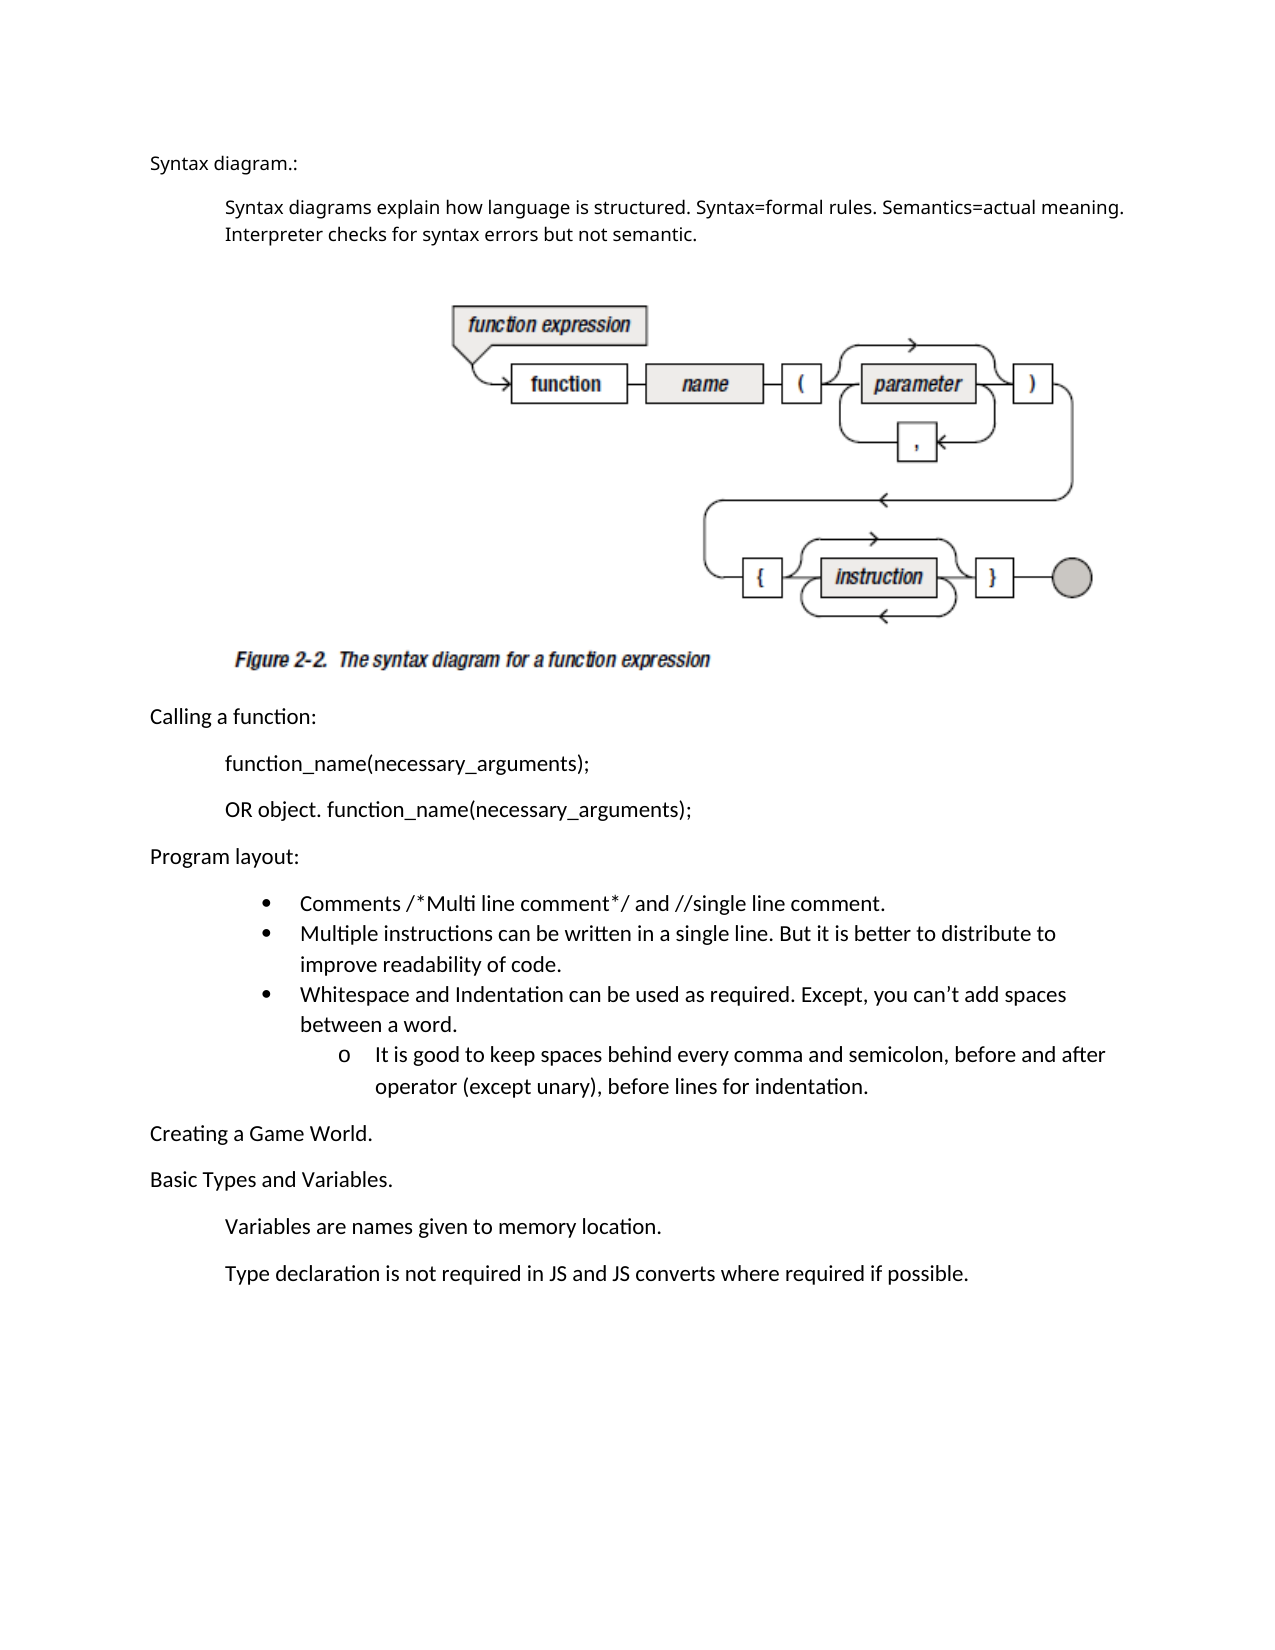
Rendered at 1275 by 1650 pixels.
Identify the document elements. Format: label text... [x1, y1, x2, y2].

text Type declaration is not required in JS and JS converts where required if possible. [150, 1259, 1125, 1287]
text Basic Types and Variables. [150, 1166, 1125, 1193]
list Whitespace and Indentation can be used as required. Except, you can’t add spaces between a word. [262, 980, 1125, 1038]
text Variables are names given to memory location. [150, 1212, 1125, 1240]
text Syntax diagram.: [150, 150, 1125, 176]
list Multiple instructions can be written in a single line. But it is better to distribute to improve readability of code. [262, 919, 1125, 978]
list Comments /*Multi line comment*/ and //single line comment. [262, 889, 1125, 917]
text Creating a Game World. [150, 1119, 1125, 1147]
text OR object. function_name(necessary_arguments); [150, 796, 1125, 824]
text Syntax diagrams explain how language is structured. Syntax=formal rules. Semantics=actual meaning. Interpreter checks for syntax errors but not semantic. [225, 194, 1125, 247]
picture [225, 265, 1174, 683]
text Program layout: [150, 842, 1125, 871]
text Calling a function: [150, 702, 1125, 730]
text function_name(necessary_arguments); [150, 749, 1125, 777]
list It is good to keep spaces behind every comma and semicolon, before and after operator (except unary), before lines for indentation. [337, 1040, 1125, 1100]
